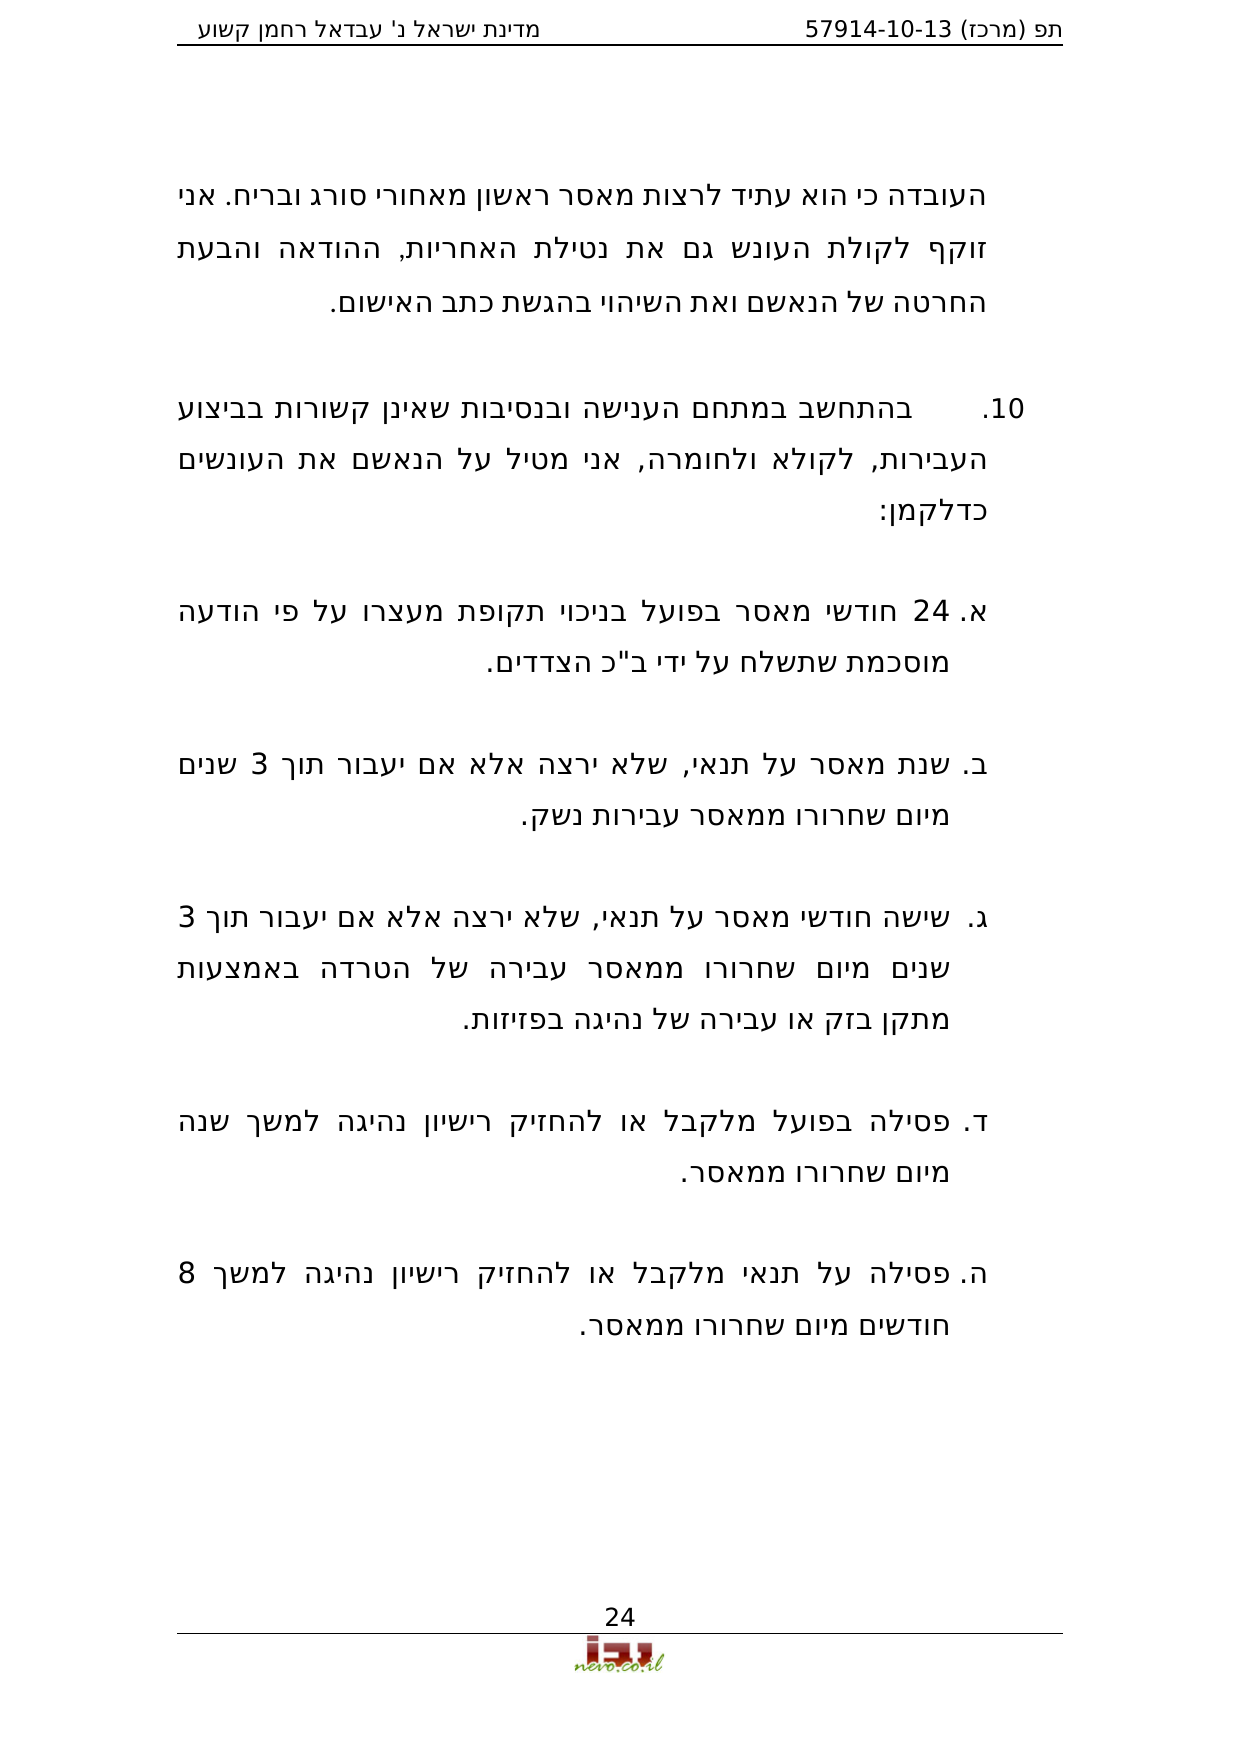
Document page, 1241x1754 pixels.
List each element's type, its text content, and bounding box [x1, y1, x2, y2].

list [177, 177, 1026, 320]
list שנת מאסר על תנאי, שלא ירצה אלא אם יעבור תוך 3 שנים מיום שחרורו ממאסר עבירות נשק. [177, 747, 988, 832]
list בהתחשב במתחם הענישה ובנסיבות שאינן קשורות בביצוע העבירות, לקולא ולחומרה, אני מטיל על הנאשם את העונשים כדלקמן: [177, 391, 1026, 527]
list שישה חודשי מאסר על תנאי, שלא ירצה אלא אם יעבור תוך 3 שנים מיום שחרורו ממאסר עבירה של הטרדה באמצעות מתקן בזק או עבירה של נהיגה בפזיזות. [177, 900, 988, 1036]
picture [574, 1635, 666, 1673]
list 24 חודשי מאסר בפועל בניכוי תקופת מעצרו על פי הודעה מוסכמת שתשלח על ידי ב"כ הצדדים. [177, 594, 988, 680]
list פסילה בפועל מלקבל או להחזיק רישיון נהיגה למשך שנה מיום שחרורו ממאסר. [177, 1104, 988, 1189]
list פסילה על תנאי מלקבל או להחזיק רישיון נהיגה למשך 8 חודשים מיום שחרורו ממאסר. [177, 1256, 988, 1342]
